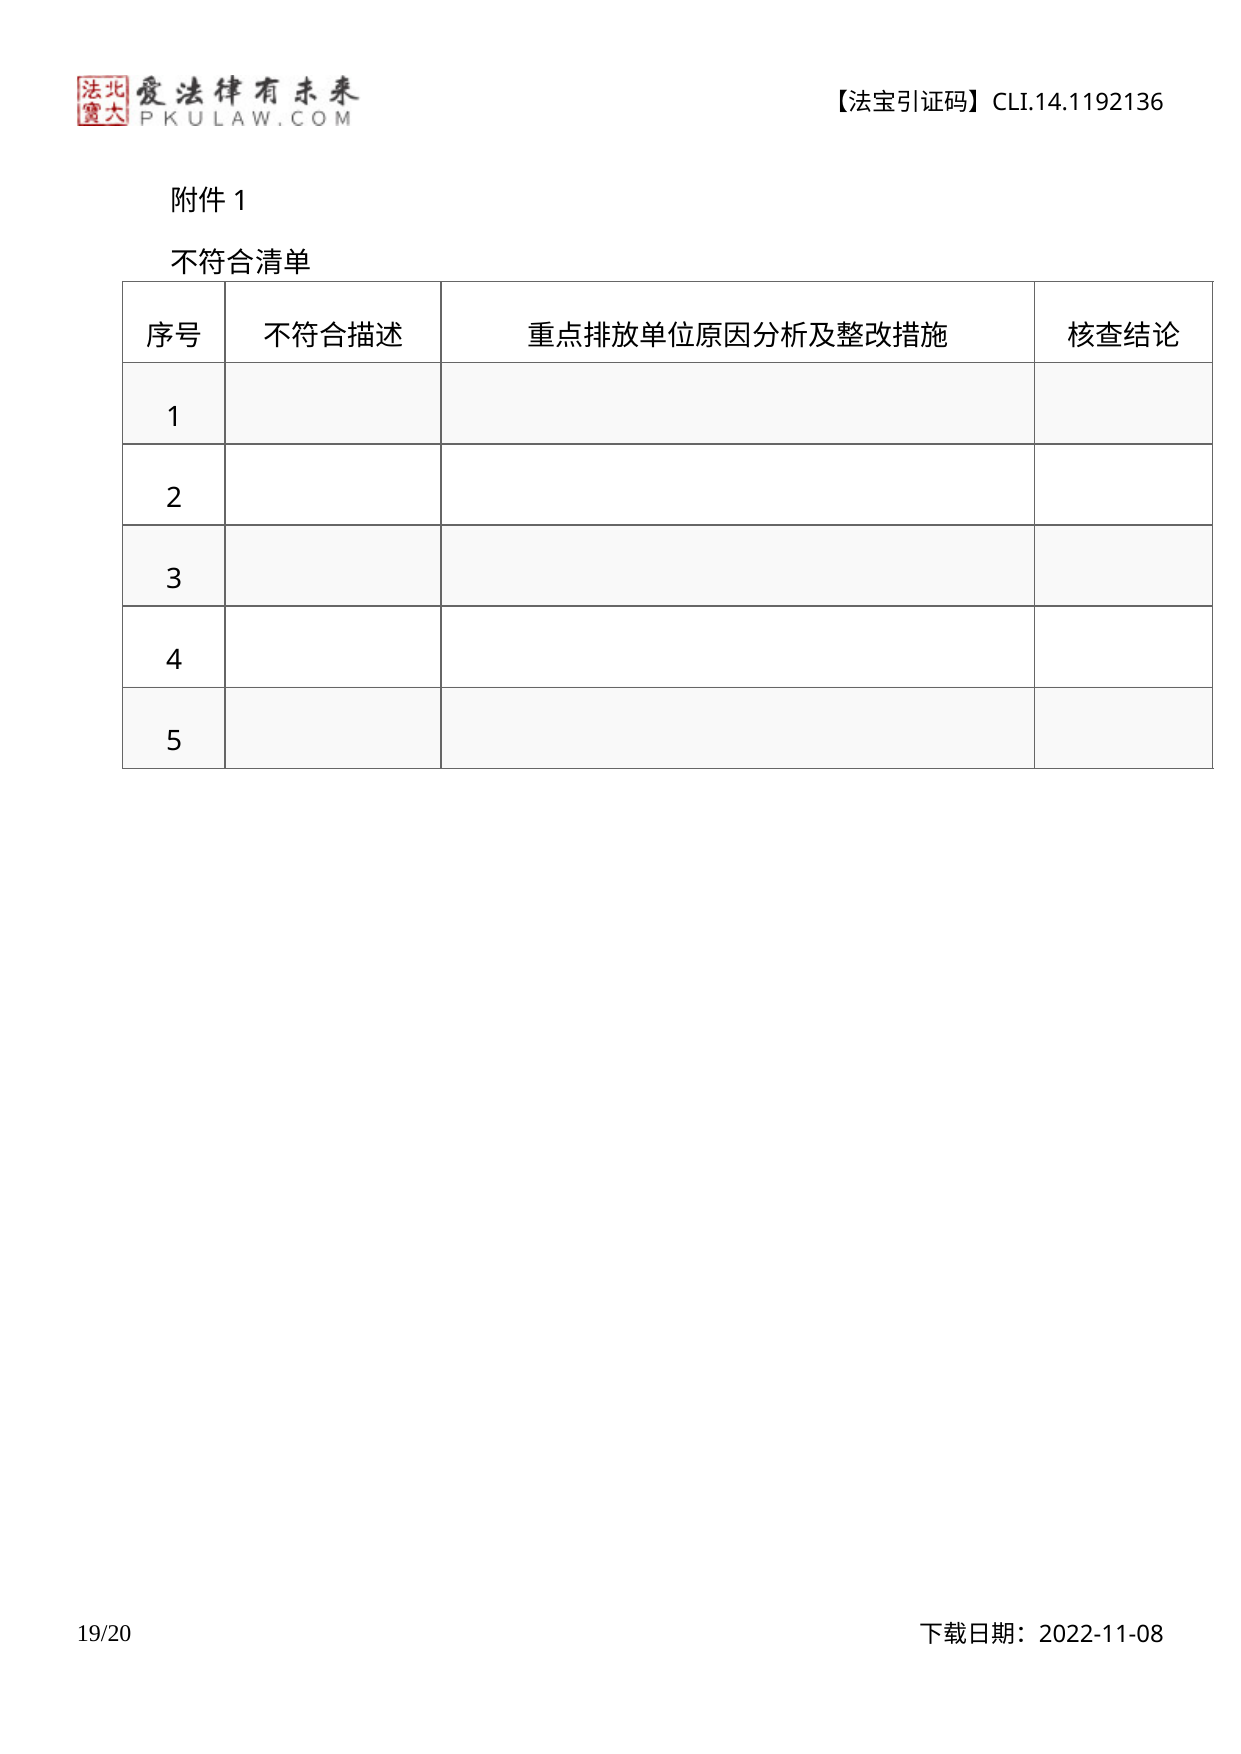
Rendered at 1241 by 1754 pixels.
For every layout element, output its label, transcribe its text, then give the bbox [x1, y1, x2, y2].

table_cell 5 [123, 688, 224, 768]
table_cell [1035, 445, 1212, 524]
table_cell 2 [123, 445, 224, 524]
table_cell [1035, 363, 1212, 443]
table_cell [442, 526, 1034, 605]
table_cell [226, 526, 440, 605]
table_cell 1 [123, 363, 224, 443]
table_cell [442, 607, 1034, 686]
table_header 序号 [123, 282, 224, 362]
table_cell [226, 607, 440, 686]
table_header 重点排放单位原因分析及整改措施 [442, 282, 1034, 362]
table_cell [1035, 526, 1212, 605]
table_cell [1035, 688, 1212, 768]
table_header 核查结论 [1035, 282, 1212, 362]
table_cell [442, 445, 1034, 524]
table_cell [1035, 607, 1212, 686]
picture [76, 75, 361, 126]
table_cell [226, 688, 440, 768]
table_header 不符合描述 [226, 282, 440, 362]
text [114, 156, 1126, 281]
table_cell [226, 363, 440, 443]
table_cell [442, 363, 1034, 443]
table_cell [442, 688, 1034, 768]
table_cell 3 [123, 526, 224, 605]
table_cell 4 [123, 607, 224, 686]
table_cell [226, 445, 440, 524]
